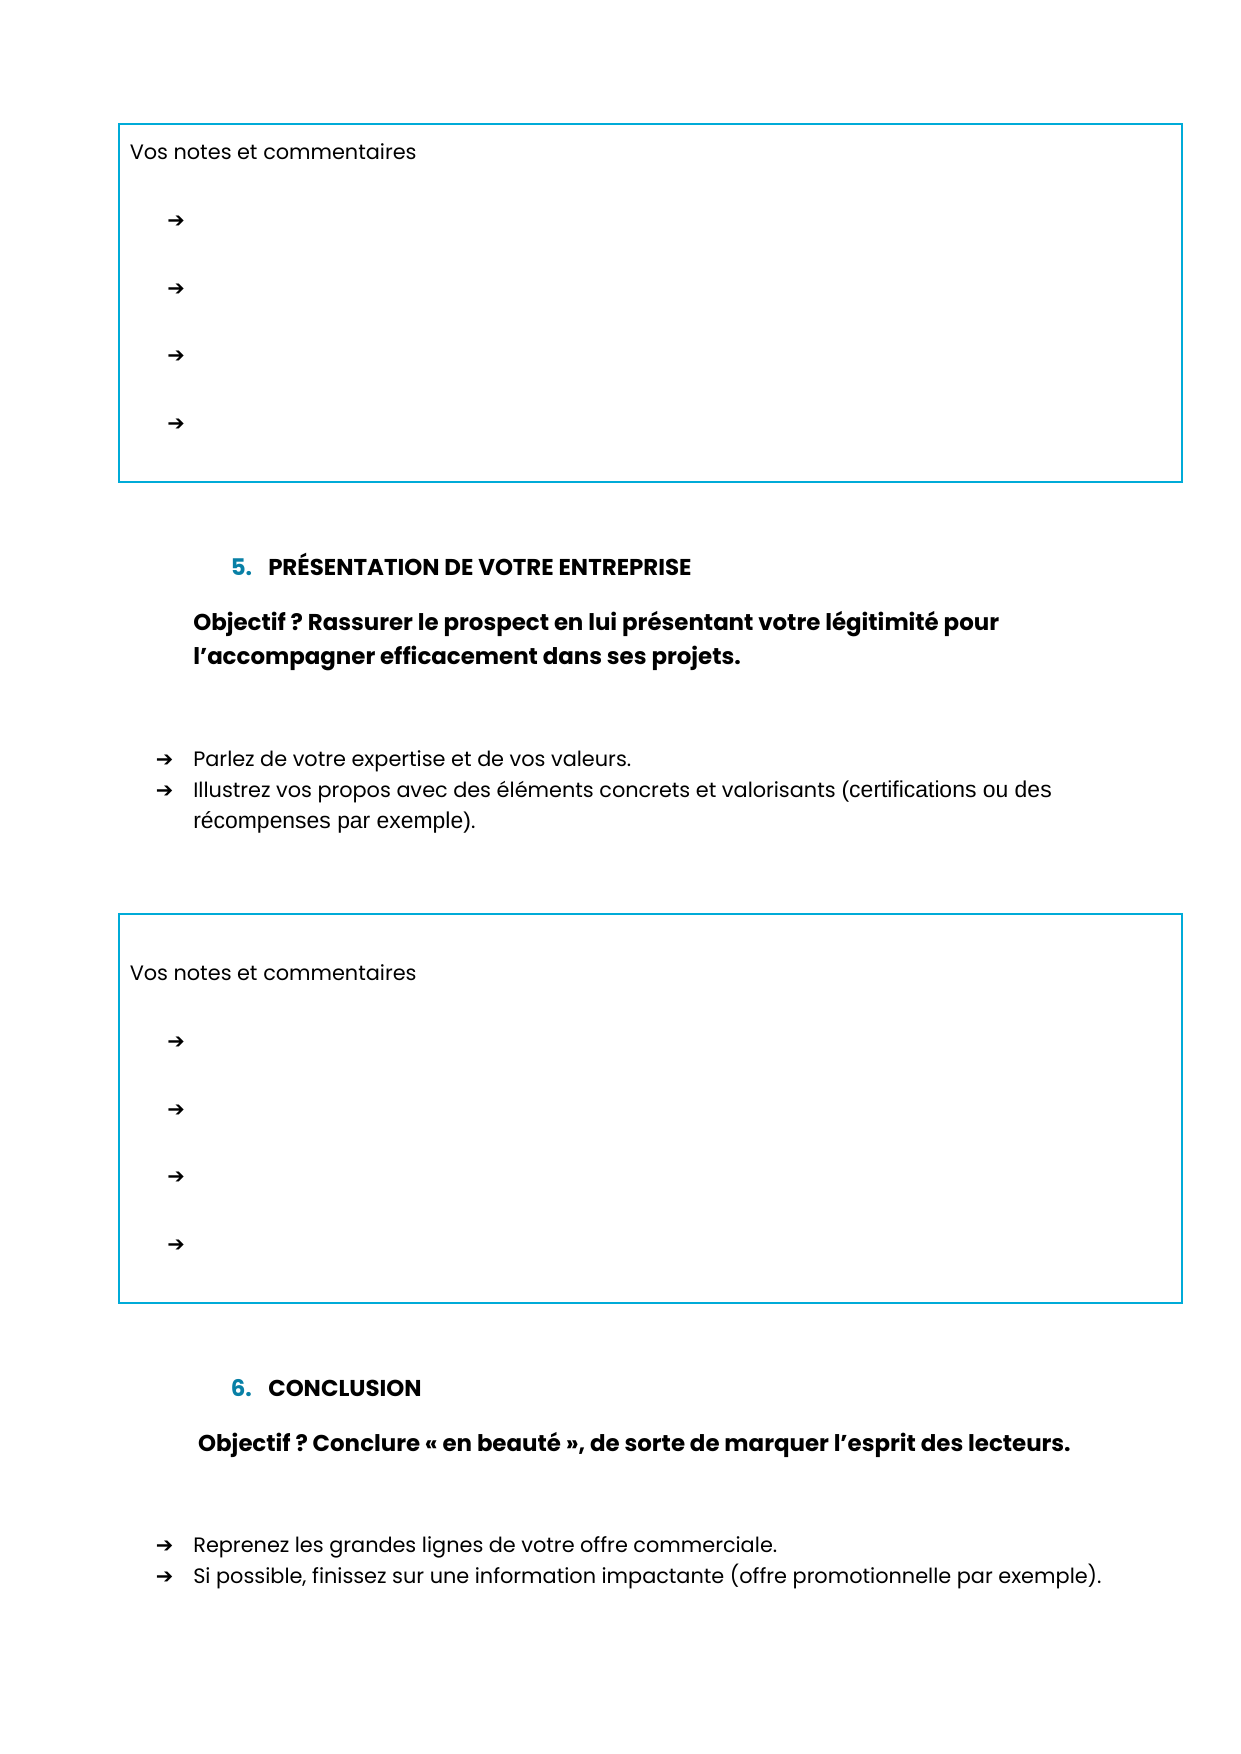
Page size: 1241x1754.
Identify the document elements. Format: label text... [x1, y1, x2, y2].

subtitle CONCLUSION [193, 1369, 1181, 1404]
subtitle Objectif ? Rassurer le prospect en lui présentant votre légitimité pour l’accompagner efficacement dans ses projets. [193, 604, 1181, 673]
list Parlez de votre expertise et de vos valeurs. [156, 742, 1181, 773]
list Illustrez vos propos avec des éléments concrets et valorisants (certifications ou des récompenses par exemple). [156, 773, 1181, 836]
list Si possible, finissez sur une information impactante (offre promotionnelle par exemple). [156, 1559, 1181, 1591]
subtitle Objectif ? Conclure « en beauté », de sorte de marquer l’esprit des lecteurs. [193, 1425, 1181, 1459]
table_header Vos notes et commentaires [120, 915, 1181, 1302]
list Reprenez les grandes lignes de votre offre commerciale. [156, 1528, 1181, 1559]
subtitle PRÉSENTATION DE VOTRE ENTREPRISE [193, 549, 1181, 583]
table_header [120, 125, 1181, 481]
